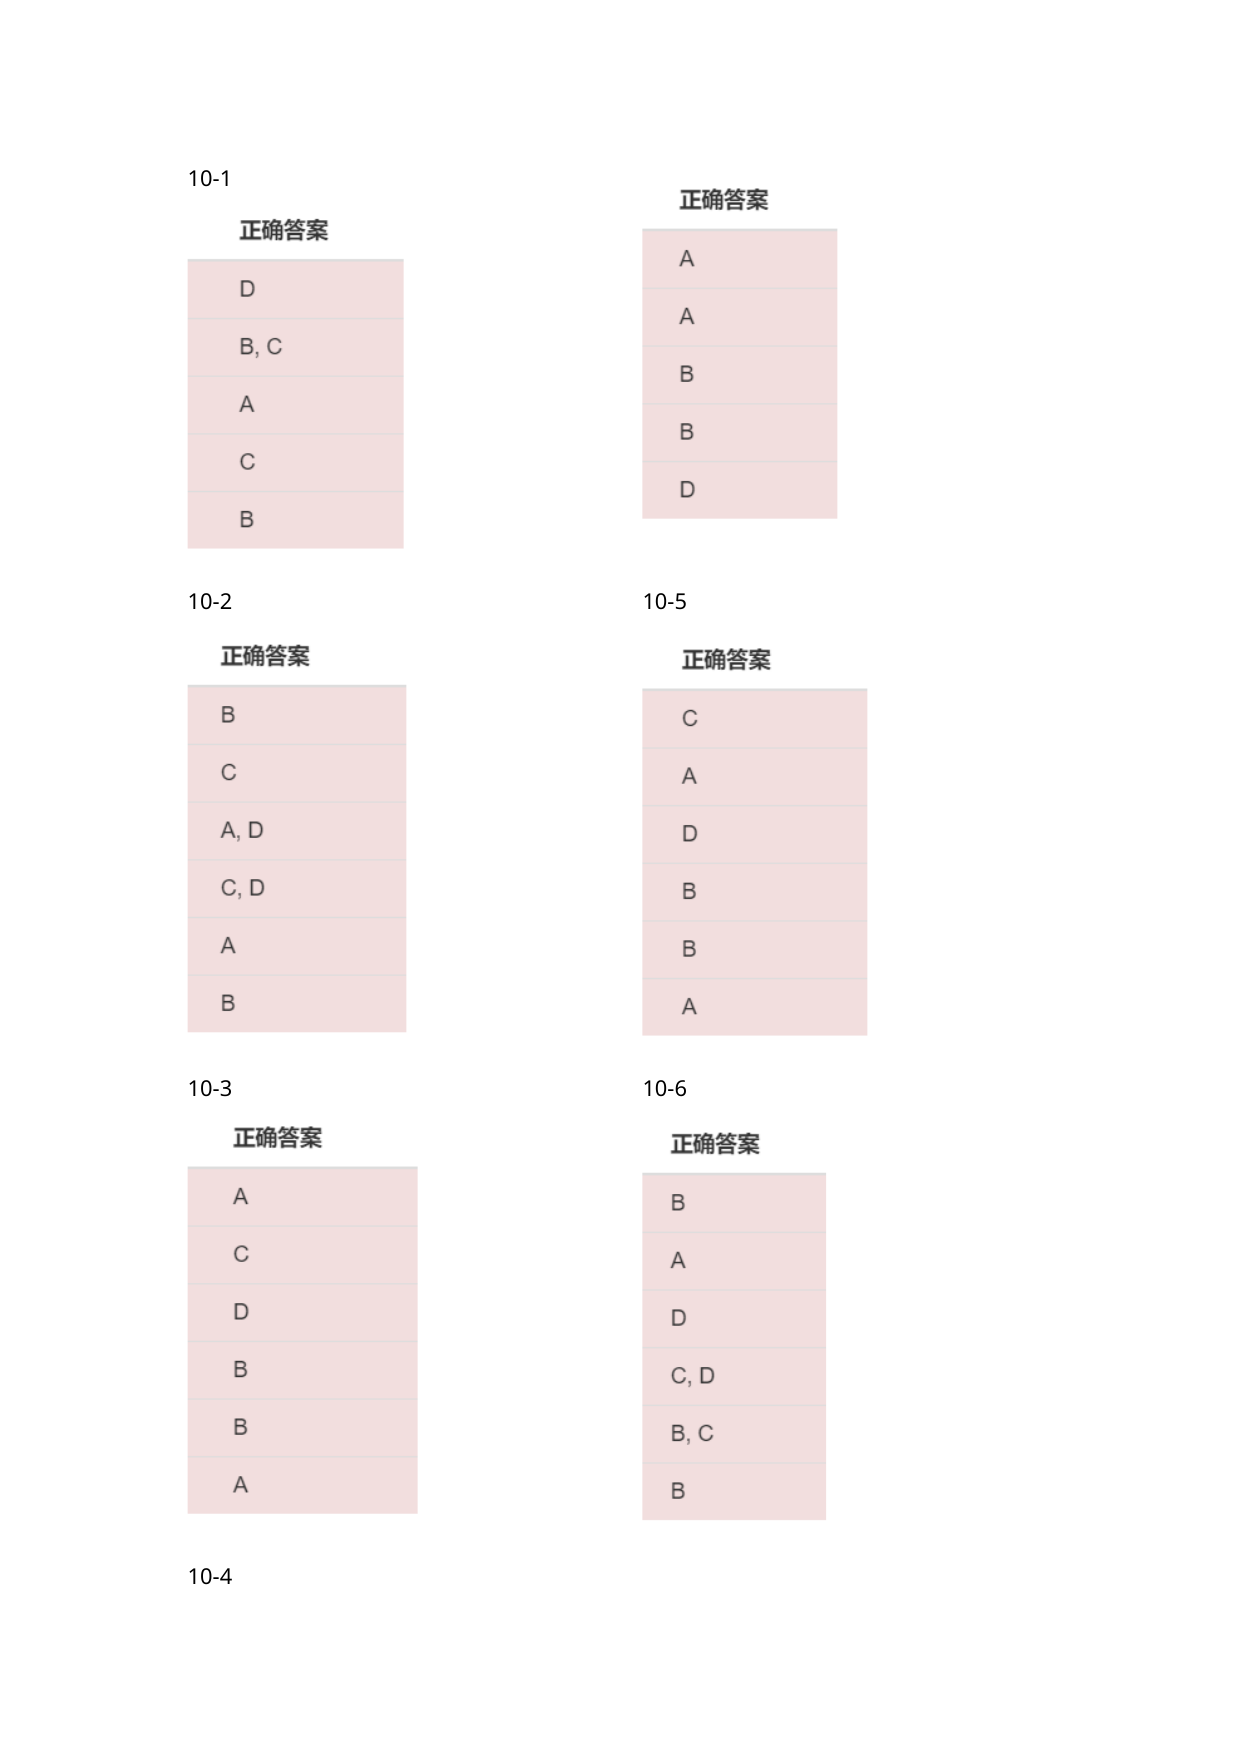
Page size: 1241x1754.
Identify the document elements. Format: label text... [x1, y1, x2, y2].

text 10-6 [642, 1072, 1053, 1104]
picture [187, 194, 404, 580]
text 10-4 [187, 1559, 598, 1592]
text 10-5 [642, 584, 1053, 617]
picture [187, 1104, 418, 1549]
picture [187, 617, 407, 1070]
text 10-3 [187, 1072, 598, 1104]
text 10-1 [187, 162, 598, 194]
text 10-2 [187, 584, 598, 617]
picture [642, 617, 868, 1062]
picture [642, 1104, 827, 1549]
picture [642, 162, 838, 559]
